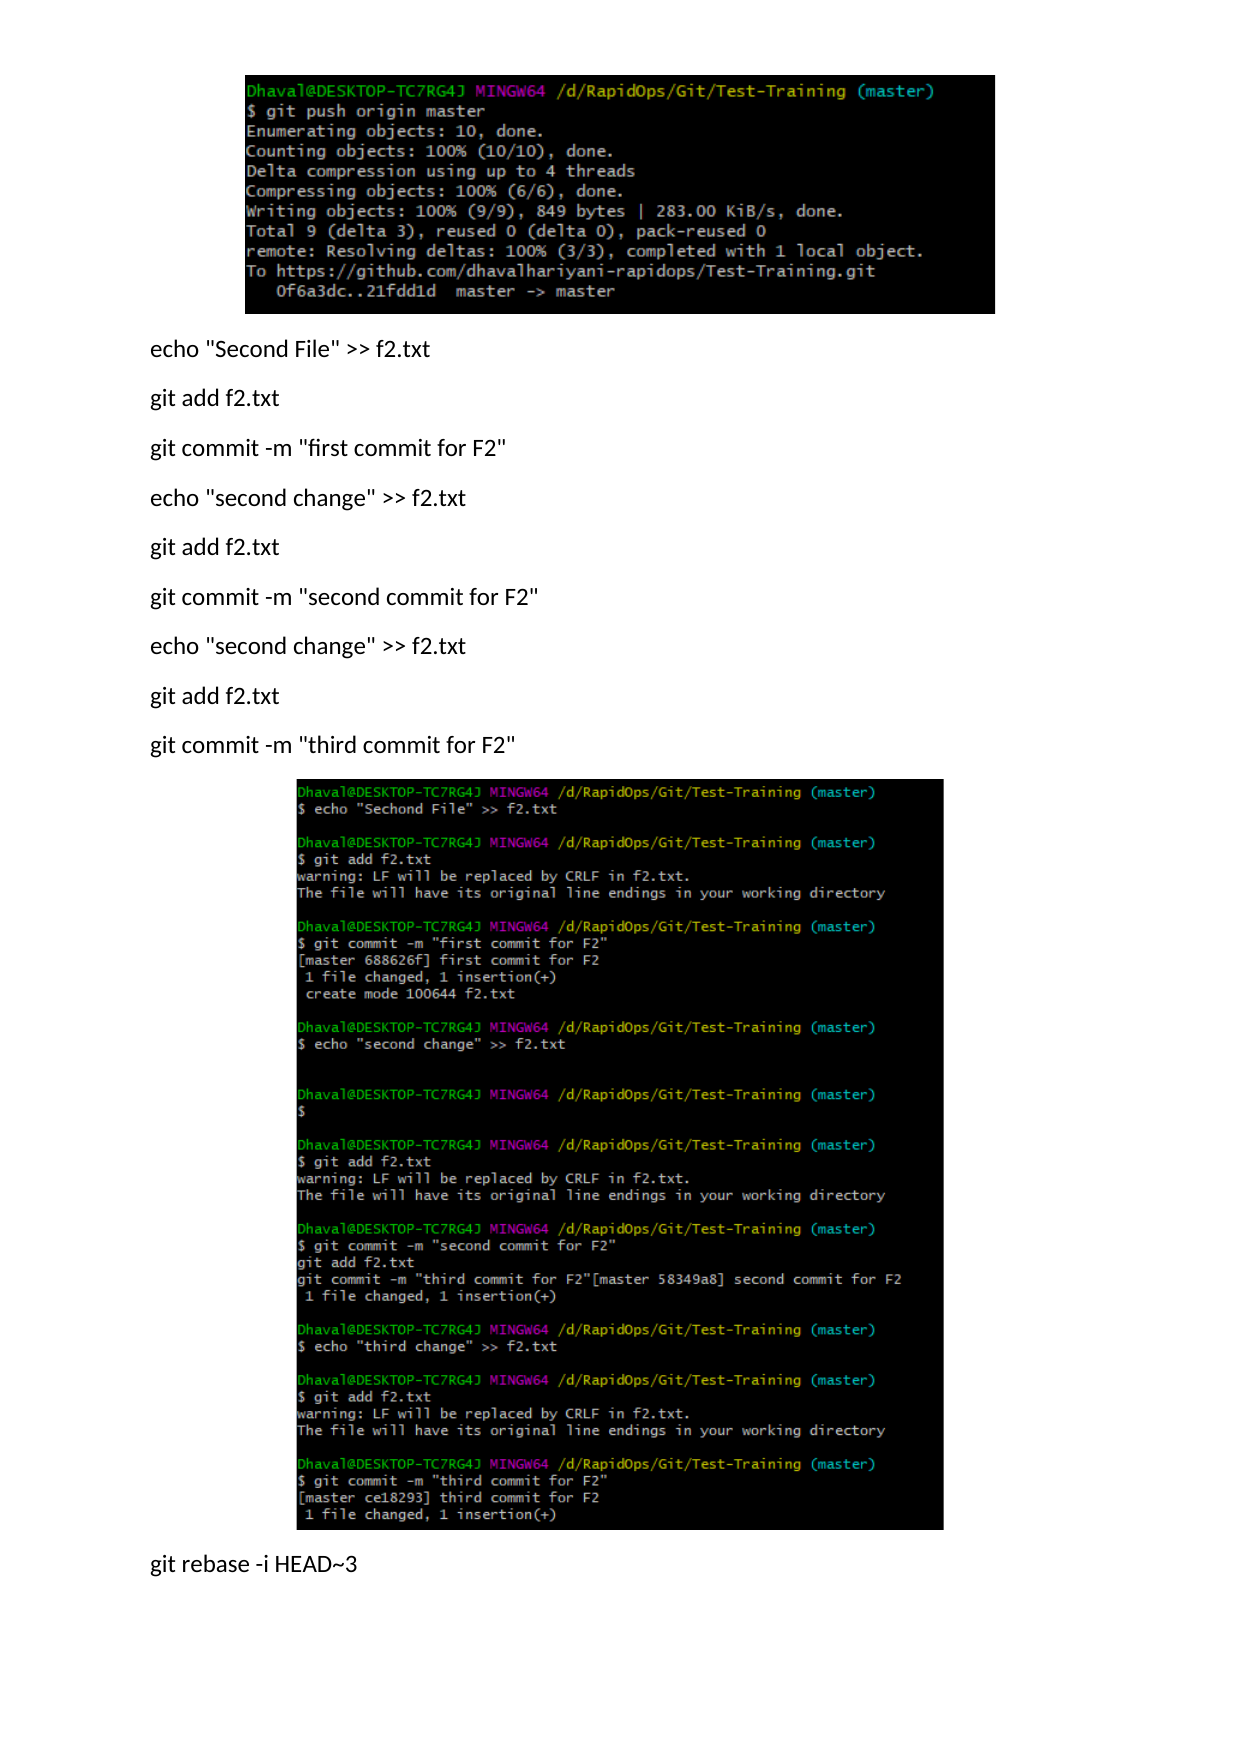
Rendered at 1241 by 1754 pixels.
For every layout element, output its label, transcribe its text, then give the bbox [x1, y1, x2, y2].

text git rebase -i HEAD~3 [150, 1548, 1165, 1578]
text git commit -m "first commit for F2" [150, 432, 1165, 463]
text echo "second change" >> f2.txt [150, 630, 1165, 661]
text git commit -m "third commit for F2" [150, 729, 1165, 760]
text echo "Second File" >> f2.txt [150, 333, 1165, 363]
text git commit -m "second commit for F2" [150, 581, 1165, 611]
text echo "second change" >> f2.txt [150, 482, 1165, 512]
text git add f2.txt [150, 680, 1165, 711]
text git add f2.txt [150, 531, 1165, 562]
text git add f2.txt [150, 382, 1165, 413]
